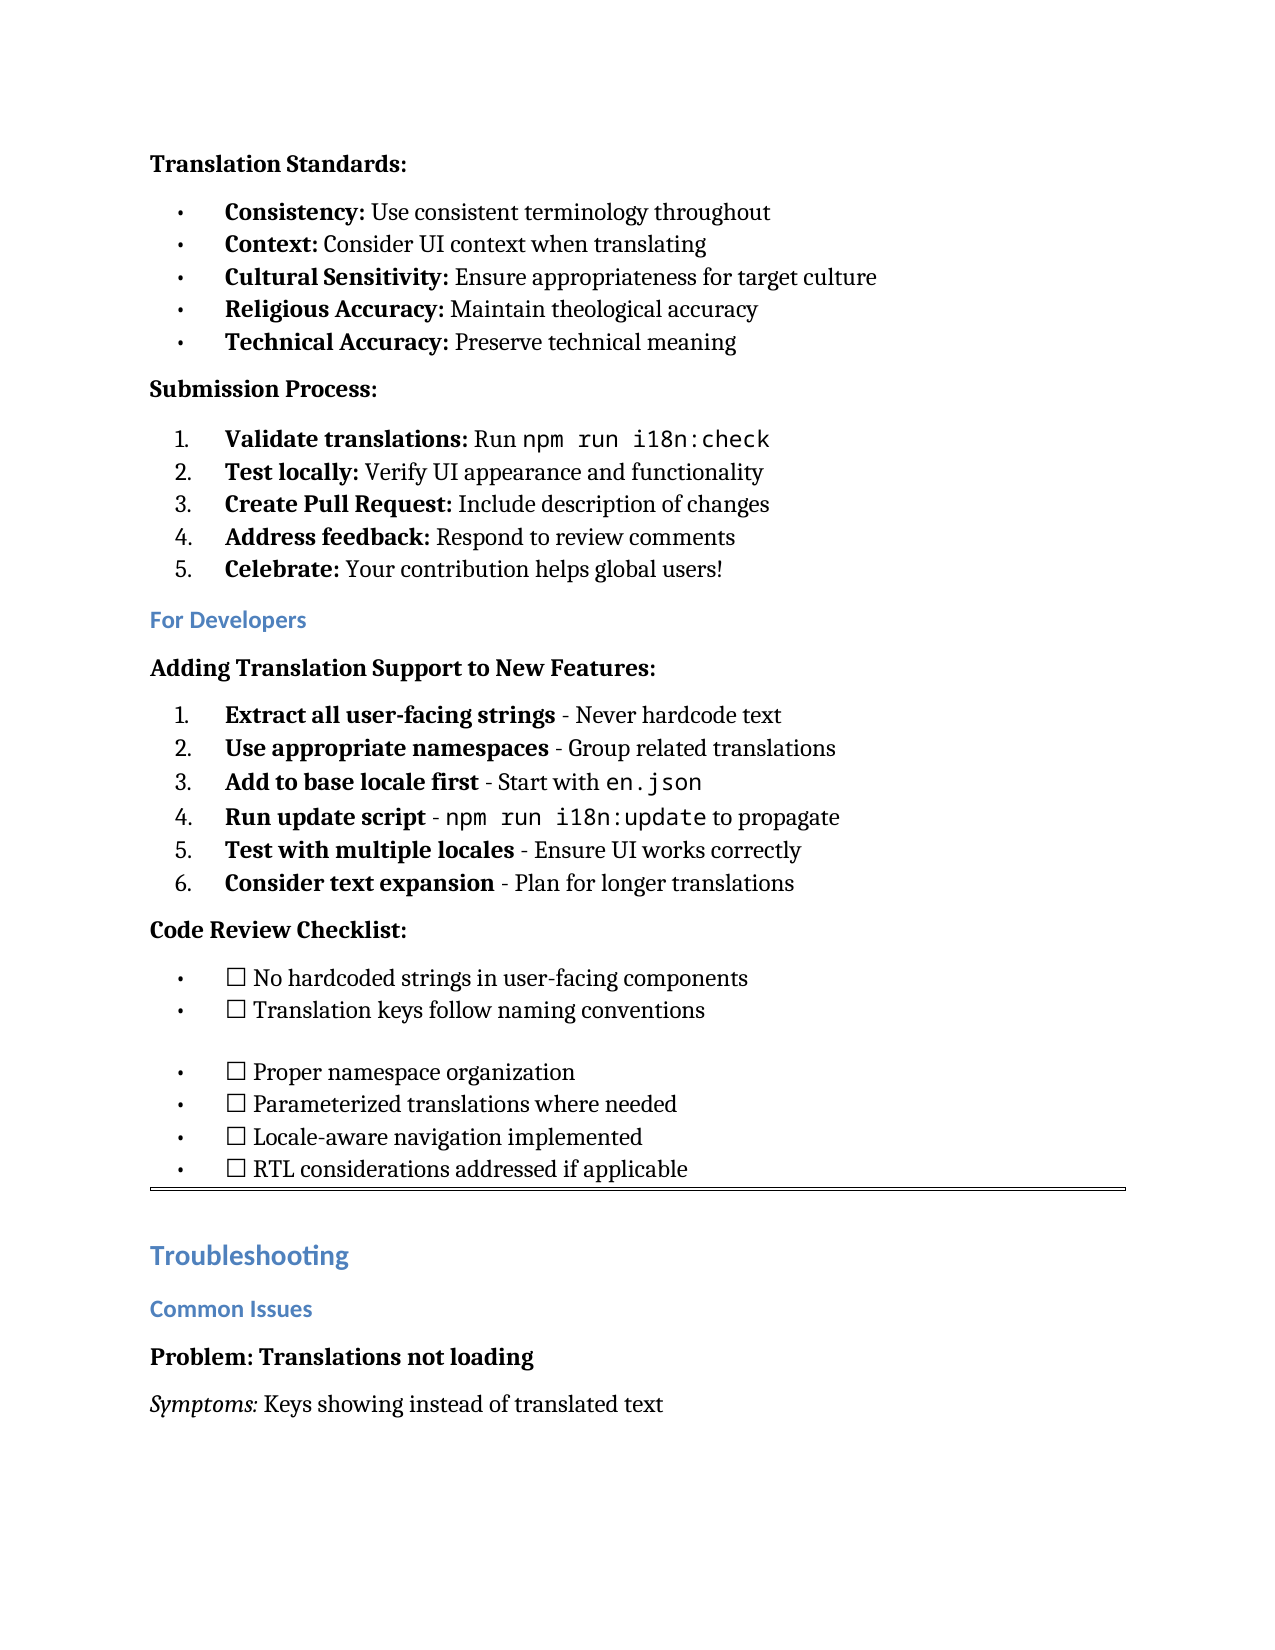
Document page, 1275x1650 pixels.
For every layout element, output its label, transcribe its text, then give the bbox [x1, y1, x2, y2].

list Technical Accuracy: Preserve technical meaning [175, 327, 1125, 356]
list Consistency: Use consistent terminology throughout [175, 197, 1125, 226]
list Cultural Sensitivity: Ensure appropriateness for target culture [175, 262, 1125, 291]
list ☐ Translation keys follow naming conventions [175, 996, 1125, 1054]
list Extract all user-facing strings - Never hardcode text [175, 701, 1125, 730]
text Submission Process: [150, 375, 1125, 404]
list Use appropriate namespaces - Group related translations [175, 734, 1125, 763]
list Create Pull Request: Include description of changes [175, 490, 1125, 519]
list Add to base locale first - Start with en.json [175, 766, 1125, 798]
text Translation Standards: [150, 150, 1125, 179]
list Address feedback: Respond to review comments [175, 522, 1125, 551]
text Symptoms: Keys showing instead of translated text [150, 1390, 1125, 1419]
list Consider text expansion - Plan for longer translations [175, 869, 1125, 898]
list ☐ Proper namespace organization [175, 1058, 1125, 1086]
list Test locally: Verify UI appearance and functionality [175, 457, 1125, 486]
list Test with multiple locales - Ensure UI works correctly [175, 836, 1125, 865]
text Code Review Checklist: [150, 916, 1125, 945]
list Validate translations: Run npm run i18n:check [175, 422, 1125, 454]
text Problem: Translations not loading [150, 1343, 1125, 1372]
list ☐ Parameterized translations where needed [175, 1090, 1125, 1119]
list Celebrate: Your contribution helps global users! [175, 555, 1125, 584]
text Adding Translation Support to New Features: [150, 654, 1125, 683]
subtitle Troubleshooting [150, 1237, 1125, 1273]
list Run update script - npm run i18n:update to propagate [175, 801, 1125, 833]
list ☐ RTL considerations addressed if applicable [175, 1155, 1125, 1184]
subtitle Common Issues [150, 1294, 1125, 1324]
list Religious Accuracy: Maintain theological accuracy [175, 295, 1125, 324]
list Context: Consider UI context when translating [175, 230, 1125, 259]
subtitle For Developers [150, 604, 1125, 635]
list ☐ No hardcoded strings in user-facing components [175, 964, 1125, 993]
list ☐ Locale-aware navigation implemented [175, 1123, 1125, 1151]
